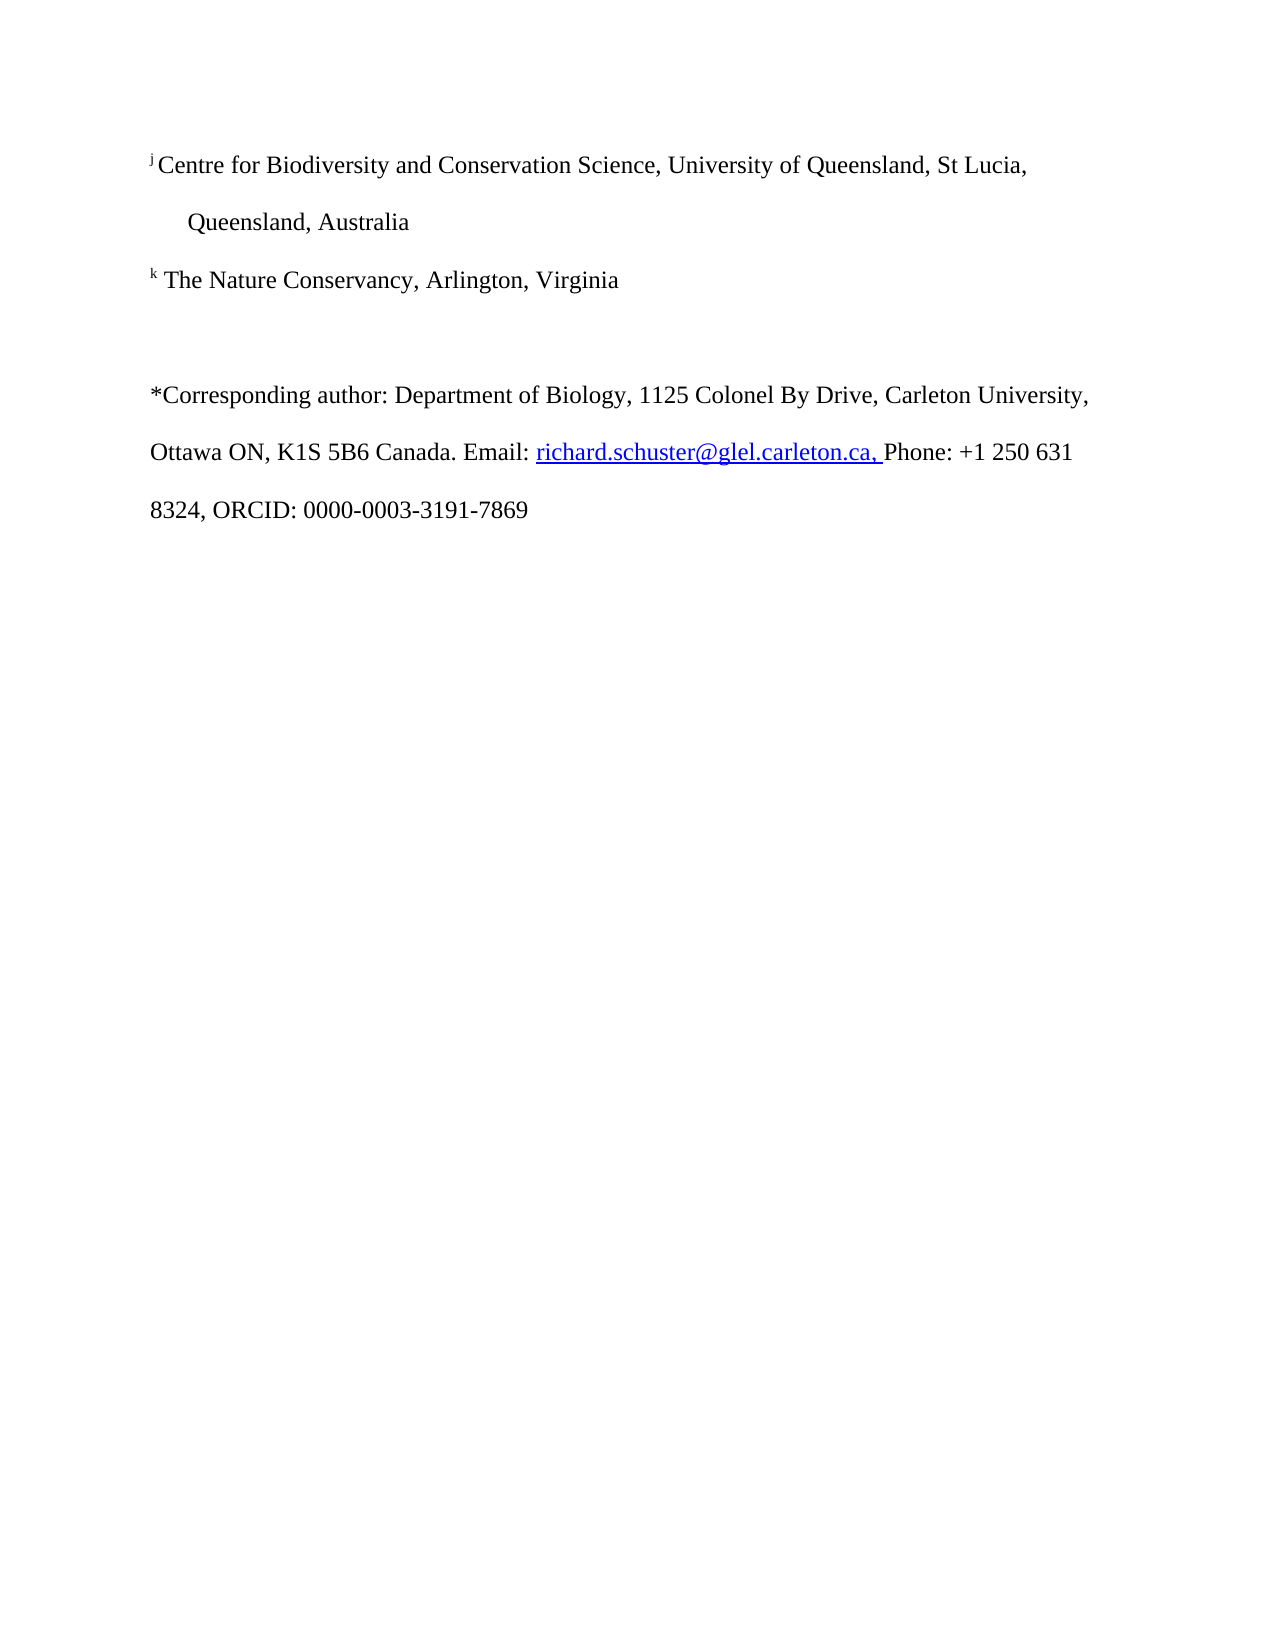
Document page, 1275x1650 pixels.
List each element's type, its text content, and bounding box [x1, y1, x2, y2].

text *Corresponding author: Department of Biology, 1125 Colonel By Drive, Carleton University, Ottawa ON, K1S 5B6 Canada. Email: richard.schuster@glel.carleton.ca, Phone: +1 250 631 8324, ORCID: 0000-0003-3191-7869 [150, 380, 1125, 524]
text k The Nature Conservancy, Arlington, Virginia [150, 265, 1125, 294]
text j Centre for Biodiversity and Conservation Science, University of Queensland, St Lucia, Queensland, Australia [150, 150, 1125, 236]
